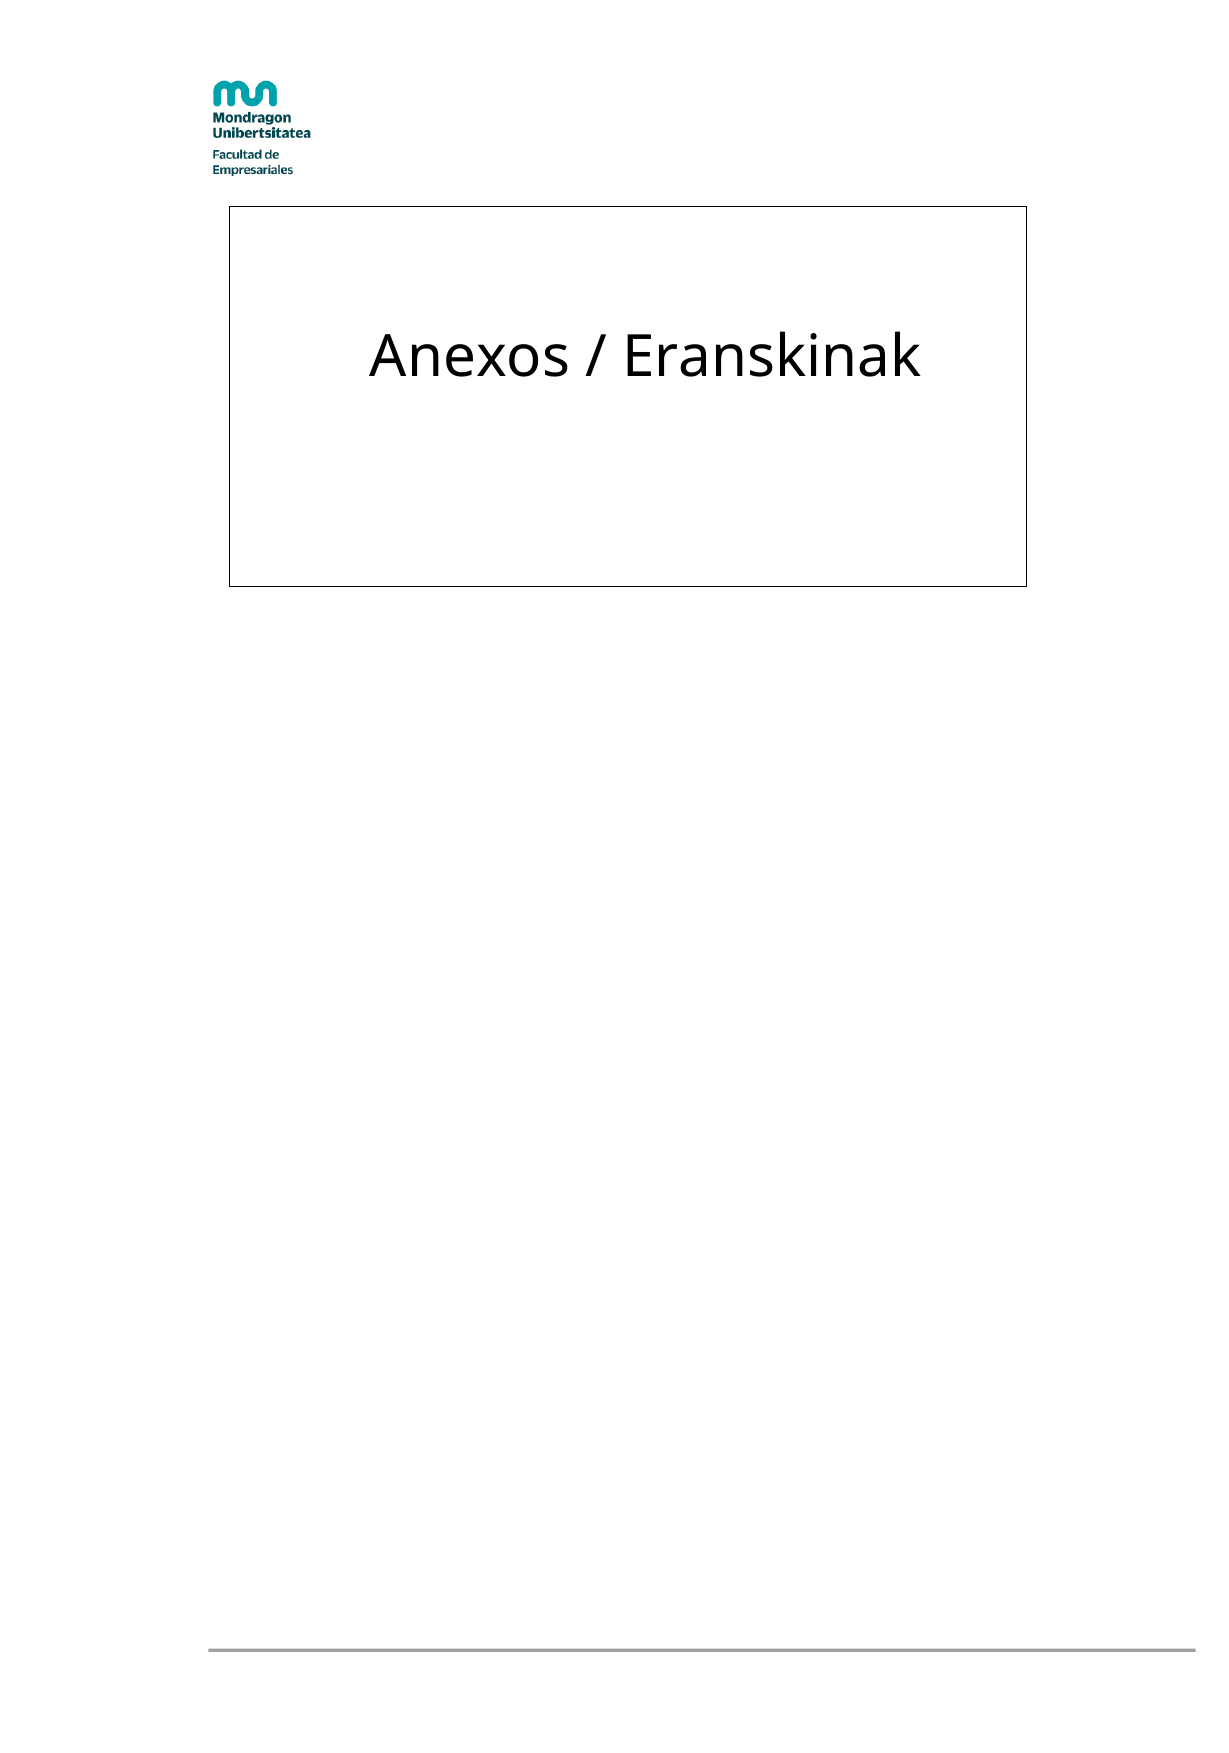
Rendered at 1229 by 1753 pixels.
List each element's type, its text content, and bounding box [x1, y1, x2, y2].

table_header Anexos / Eranskinak [230, 207, 1026, 586]
picture [208, 75, 321, 178]
